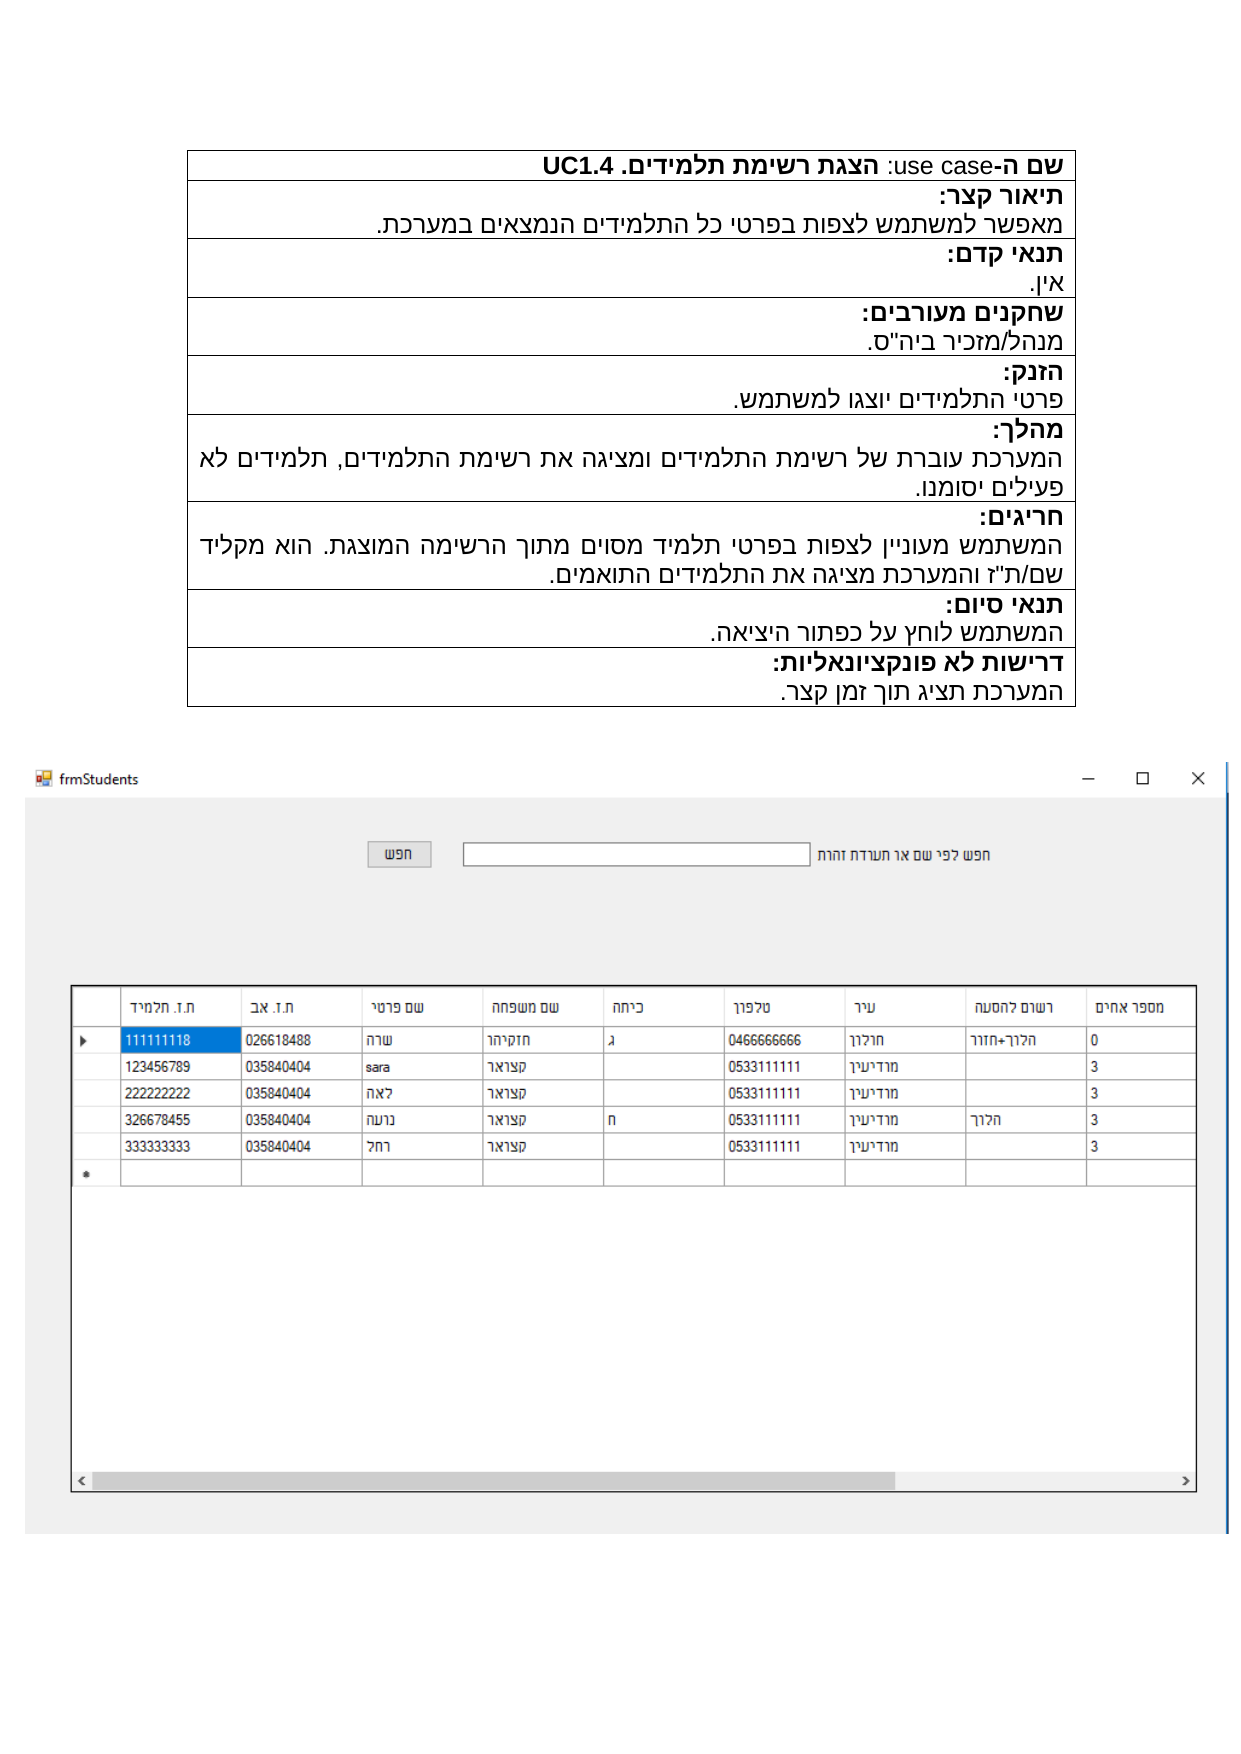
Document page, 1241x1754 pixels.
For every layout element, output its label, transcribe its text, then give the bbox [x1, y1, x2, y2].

table_cell מהלך: המערכת עוברת של רשימת התלמידים ומציגה את רשימת התלמידים, תלמידים לא פעילים יסומנו. [188, 415, 1075, 501]
table_cell תנאי סיום: המשתמש לוחץ על כפתור היציאה. [188, 590, 1075, 647]
table_cell חריגים: המשתמש מעוניין לצפות בפרטי תלמיד מסוים מתוך הרשימה המוצגת. הוא מקליד שם/ת"ז והמערכת מציגה את התלמידים התואמים. [188, 502, 1075, 588]
table_cell שחקנים מעורבים: מנהל/מזכיר ביה"ס. [188, 298, 1075, 355]
table_cell הזנק: פרטי התלמידים יוצגו למשתמש. [188, 356, 1075, 414]
table_cell תיאור קצר: מאפשר למשתמש לצפות בפרטי כל התלמידים הנמצאים במערכת. [188, 181, 1075, 238]
table_header שם ה-use case: הצגת רשימת תלמידים. UC1.4 [188, 151, 1075, 180]
table_cell דרישות לא פונקציונאליות: המערכת תציג תוך זמן קצר. [188, 648, 1075, 706]
picture [25, 762, 1229, 1534]
table_cell תנאי קדם: אין. [188, 239, 1075, 297]
